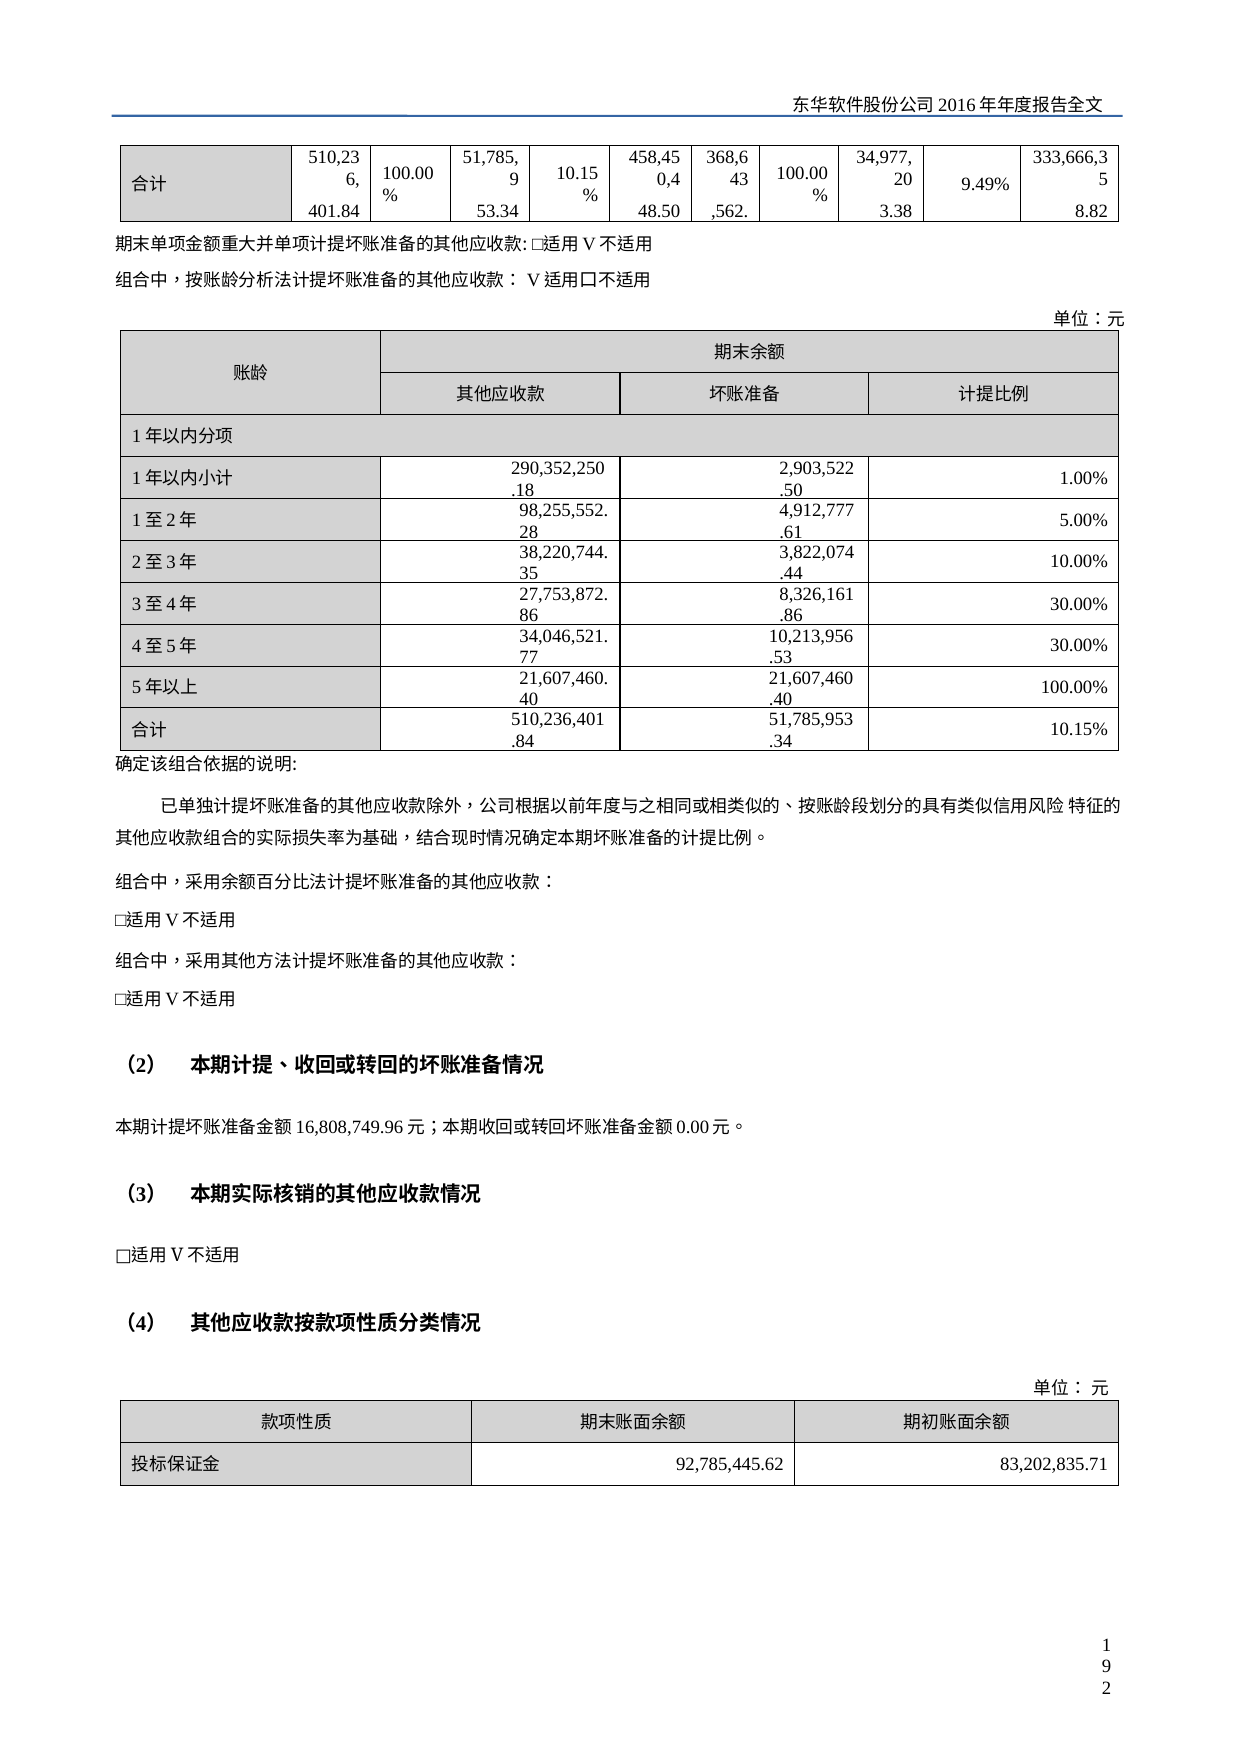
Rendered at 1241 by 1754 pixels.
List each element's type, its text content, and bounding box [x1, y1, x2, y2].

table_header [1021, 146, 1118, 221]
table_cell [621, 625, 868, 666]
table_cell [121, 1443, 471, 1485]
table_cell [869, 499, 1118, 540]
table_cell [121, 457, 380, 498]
text 单位： 元 [1034, 1376, 1124, 1400]
text 组合中，采用其他方法计提坏账准备的其他应收款： [115, 942, 1124, 974]
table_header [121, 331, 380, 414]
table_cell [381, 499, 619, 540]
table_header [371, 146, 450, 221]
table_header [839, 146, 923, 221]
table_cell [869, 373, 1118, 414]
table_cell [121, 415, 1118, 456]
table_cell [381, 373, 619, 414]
text （3） 本期实际核销的其他应收款情况 [115, 1179, 1124, 1207]
text □适用V不适用 [115, 907, 1124, 931]
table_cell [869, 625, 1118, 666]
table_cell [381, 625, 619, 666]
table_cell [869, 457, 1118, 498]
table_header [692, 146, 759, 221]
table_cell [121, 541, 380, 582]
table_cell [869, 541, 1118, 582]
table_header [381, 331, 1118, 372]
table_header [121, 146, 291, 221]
text （2） 本期计提、收回或转回的坏账准备情况 [115, 1050, 1124, 1079]
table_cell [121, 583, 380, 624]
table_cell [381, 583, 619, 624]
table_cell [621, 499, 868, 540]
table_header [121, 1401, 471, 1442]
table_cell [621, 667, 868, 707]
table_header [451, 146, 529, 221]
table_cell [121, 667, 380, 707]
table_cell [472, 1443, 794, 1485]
text 单位：元 [115, 306, 1124, 330]
text 已单独计提坏账准备的其他应收款除外，公司根据以前年度与之相同或相类似的、按账龄段划分的具有类似信用风险 特征的其他应收款组合的实际损失率为基础，结合现时情况确定本期坏账准备的计提比例。 [115, 788, 1124, 851]
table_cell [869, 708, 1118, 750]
text （4） 其他应收款按款项性质分类情况 [115, 1308, 1124, 1336]
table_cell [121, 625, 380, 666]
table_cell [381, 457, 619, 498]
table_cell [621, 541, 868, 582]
text 期末单项金额重大并单项计提坏账准备的其他应收款: □适用V不适用 [115, 222, 1124, 258]
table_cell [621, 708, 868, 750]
text □适用V不适用 [115, 986, 1124, 1010]
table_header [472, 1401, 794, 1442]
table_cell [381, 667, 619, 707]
text 组合中，按账龄分析法计提坏账准备的其他应收款： V适用口不适用 [115, 258, 1124, 294]
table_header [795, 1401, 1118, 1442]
text 组合中，采用余额百分比法计提坏账准备的其他应收款： [115, 863, 1124, 895]
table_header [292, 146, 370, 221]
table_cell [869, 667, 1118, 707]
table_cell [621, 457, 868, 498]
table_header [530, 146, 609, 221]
text 确定该组合依据的说明: [115, 751, 1124, 775]
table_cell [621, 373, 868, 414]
text 本期计提坏账准备金额16,808,749.96元；本期收回或转回坏账准备金额0.00元。 [115, 1108, 1124, 1139]
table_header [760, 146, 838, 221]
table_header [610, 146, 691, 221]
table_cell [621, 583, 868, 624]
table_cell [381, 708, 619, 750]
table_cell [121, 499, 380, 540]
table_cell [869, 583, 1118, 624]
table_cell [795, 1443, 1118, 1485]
text □适用V不适用 [115, 1237, 1124, 1268]
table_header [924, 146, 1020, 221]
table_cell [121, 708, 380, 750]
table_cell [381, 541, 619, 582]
